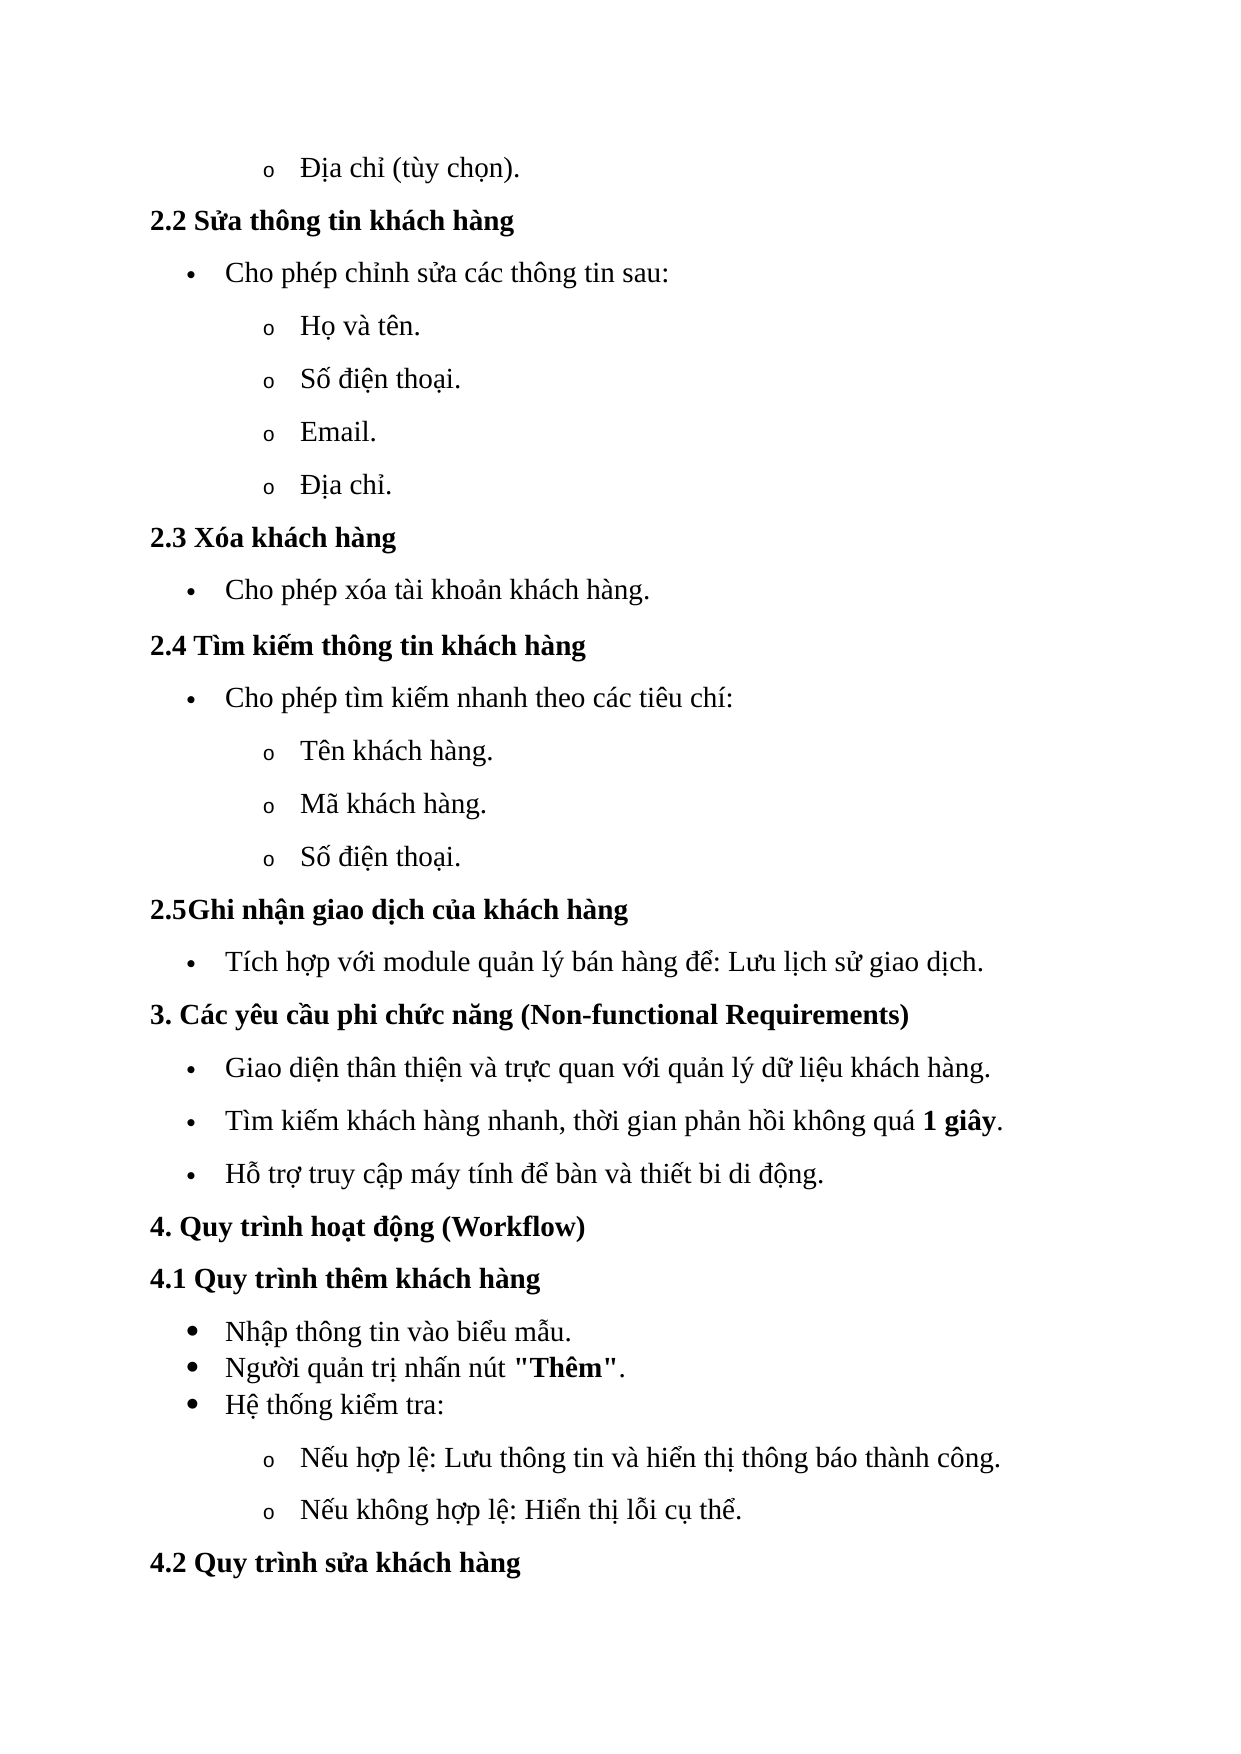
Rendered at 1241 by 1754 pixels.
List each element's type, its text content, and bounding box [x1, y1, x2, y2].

list Số điện thoại. [262, 839, 1090, 872]
list Hệ thống kiểm tra: [187, 1387, 1090, 1420]
list Địa chỉ. [262, 467, 1090, 500]
text 4. Quy trình hoạt động (Workflow) [150, 1209, 1090, 1242]
text 3. Các yêu cầu phi chức năng (Non-functional Requirements) [150, 997, 1090, 1031]
list Email. [262, 414, 1090, 448]
list Mã khách hàng. [262, 786, 1090, 820]
list Cho phép chỉnh sửa các thông tin sau: [187, 256, 1090, 289]
list Nếu không hợp lệ: Hiển thị lỗi cụ thể. [262, 1492, 1090, 1526]
list Nhập thông tin vào biểu mẫu. [187, 1314, 1090, 1348]
list Địa chỉ (tùy chọn). [262, 150, 1090, 183]
list Cho phép xóa tài khoản khách hàng. [187, 572, 1090, 606]
list Cho phép tìm kiếm nhanh theo các tiêu chí: [187, 681, 1090, 714]
list Người quản trị nhấn nút "Thêm". [187, 1351, 1090, 1384]
text 4.2 Quy trình sửa khách hàng [150, 1545, 1090, 1579]
list Họ và tên. [262, 308, 1090, 342]
list Tìm kiếm khách hàng nhanh, thời gian phản hồi không quá 1 giây. [187, 1103, 1090, 1137]
text 2.3 Xóa khách hàng [150, 520, 1090, 553]
list Tên khách hàng. [262, 733, 1090, 767]
list Hỗ trợ truy cập máy tính để bàn và thiết bi di động. [187, 1156, 1090, 1189]
list Nếu hợp lệ: Lưu thông tin và hiển thị thông báo thành công. [262, 1440, 1090, 1473]
list Số điện thoại. [262, 361, 1090, 395]
list Ghi nhận giao dịch của khách hàng [150, 892, 1090, 925]
text 2.4 Tìm kiếm thông tin khách hàng [150, 628, 1090, 661]
list Giao diện thân thiện và trực quan với quản lý dữ liệu khách hàng. [187, 1050, 1090, 1084]
text 2.2 Sửa thông tin khách hàng [150, 203, 1090, 236]
text 4.1 Quy trình thêm khách hàng [150, 1261, 1090, 1295]
list Tích hợp với module quản lý bán hàng để: Lưu lịch sử giao dịch. [187, 944, 1090, 978]
